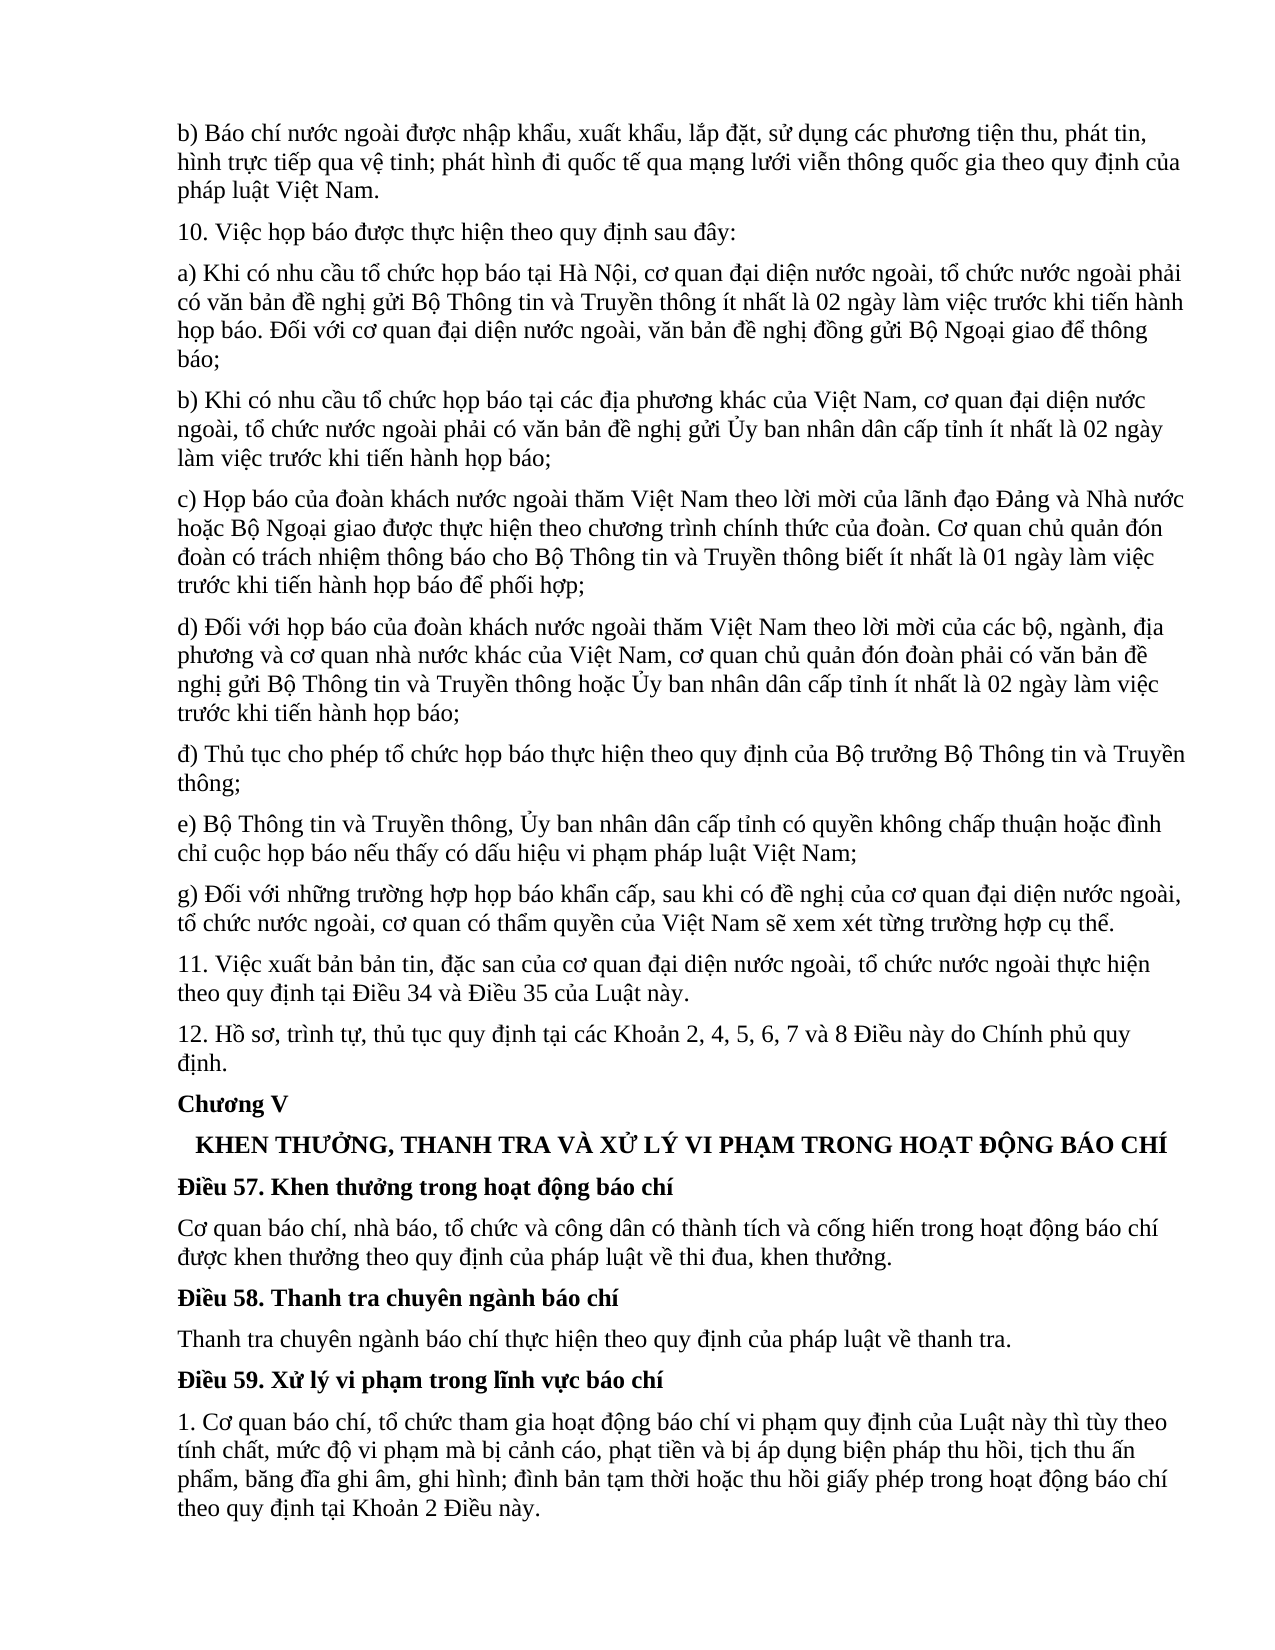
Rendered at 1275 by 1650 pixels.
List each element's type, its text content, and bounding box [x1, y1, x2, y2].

text Thanh tra chuyên ngành báo chí thực hiện theo quy định của pháp luật về thanh tra. [177, 1324, 1186, 1353]
text Cơ quan báo chí, nhà báo, tổ chức và công dân có thành tích và cống hiến trong hoạt động báo chí được khen thưởng theo quy định của pháp luật về thi đua, khen thưởng. [177, 1213, 1186, 1271]
text Chương V [177, 1089, 1186, 1118]
text c) Họp báo của đoàn khách nước ngoài thăm Việt Nam theo lời mời của lãnh đạo Đảng và Nhà nước hoặc Bộ Ngoại giao được thực hiện theo chương trình chính thức của đoàn. Cơ quan chủ quản đón đoàn có trách nhiệm thông báo cho Bộ Thông tin và Truyền thông biết ít nhất là 01 ngày làm việc trước khi tiến hành họp báo để phối hợp; [177, 484, 1186, 599]
text g) Đối với những trường hợp họp báo khẩn cấp, sau khi có đề nghị của cơ quan đại diện nước ngoài, tổ chức nước ngoài, cơ quan có thẩm quyền của Việt Nam sẽ xem xét từng trường hợp cụ thể. [177, 879, 1186, 937]
text đ) Thủ tục cho phép tổ chức họp báo thực hiện theo quy định của Bộ trưởng Bộ Thông tin và Truyền thông; [177, 739, 1186, 797]
text 1. Cơ quan báo chí, tổ chức tham gia hoạt động báo chí vi phạm quy định của Luật này thì tùy theo tính chất, mức độ vi phạm mà bị cảnh cáo, phạt tiền và bị áp dụng biện pháp thu hồi, tịch thu ấn phẩm, băng đĩa ghi âm, ghi hình; đình bản tạm thời hoặc thu hồi giấy phép trong hoạt động báo chí theo quy định tại Khoản 2 Điều này. [177, 1407, 1186, 1522]
text 11. Việc xuất bản bản tin, đặc san của cơ quan đại diện nước ngoài, tổ chức nước ngoài thực hiện theo quy định tại Điều 34 và Điều 35 của Luật này. [177, 949, 1186, 1007]
text d) Đối với họp báo của đoàn khách nước ngoài thăm Việt Nam theo lời mời của các bộ, ngành, địa phương và cơ quan nhà nước khác của Việt Nam, cơ quan chủ quản đón đoàn phải có văn bản đề nghị gửi Bộ Thông tin và Truyền thông hoặc Ủy ban nhân dân cấp tỉnh ít nhất là 02 ngày làm việc trước khi tiến hành họp báo; [177, 612, 1186, 727]
text 10. Việc họp báo được thực hiện theo quy định sau đây: [177, 217, 1186, 246]
text e) Bộ Thông tin và Truyền thông, Ủy ban nhân dân cấp tỉnh có quyền không chấp thuận hoặc đình chỉ cuộc họp báo nếu thấy có dấu hiệu vi phạm pháp luật Việt Nam; [177, 809, 1186, 867]
text b) Khi có nhu cầu tổ chức họp báo tại các địa phương khác của Việt Nam, cơ quan đại diện nước ngoài, tổ chức nước ngoài phải có văn bản đề nghị gửi Ủy ban nhân dân cấp tỉnh ít nhất là 02 ngày làm việc trước khi tiến hành họp báo; [177, 386, 1186, 472]
text a) Khi có nhu cầu tổ chức họp báo tại Hà Nội, cơ quan đại diện nước ngoài, tổ chức nước ngoài phải có văn bản đề nghị gửi Bộ Thông tin và Truyền thông ít nhất là 02 ngày làm việc trước khi tiến hành họp báo. Đối với cơ quan đại diện nước ngoài, văn bản đề nghị đồng gửi Bộ Ngoại giao để thông báo; [177, 258, 1186, 373]
text KHEN THƯỞNG, THANH TRA VÀ XỬ LÝ VI PHẠM TRONG HOẠT ĐỘNG BÁO CHÍ [177, 1131, 1186, 1159]
text Điều 58. Thanh tra chuyên ngành báo chí [177, 1283, 1186, 1312]
text Điều 57. Khen thưởng trong hoạt động báo chí [177, 1172, 1186, 1201]
text b) Báo chí nước ngoài được nhập khẩu, xuất khẩu, lắp đặt, sử dụng các phương tiện thu, phát tin, hình trực tiếp qua vệ tinh; phát hình đi quốc tế qua mạng lưới viễn thông quốc gia theo quy định của pháp luật Việt Nam. [177, 118, 1186, 204]
text 12. Hồ sơ, trình tự, thủ tục quy định tại các Khoản 2, 4, 5, 6, 7 và 8 Điều này do Chính phủ quy định. [177, 1019, 1186, 1077]
text Điều 59. Xử lý vi phạm trong lĩnh vực báo chí [177, 1366, 1186, 1394]
